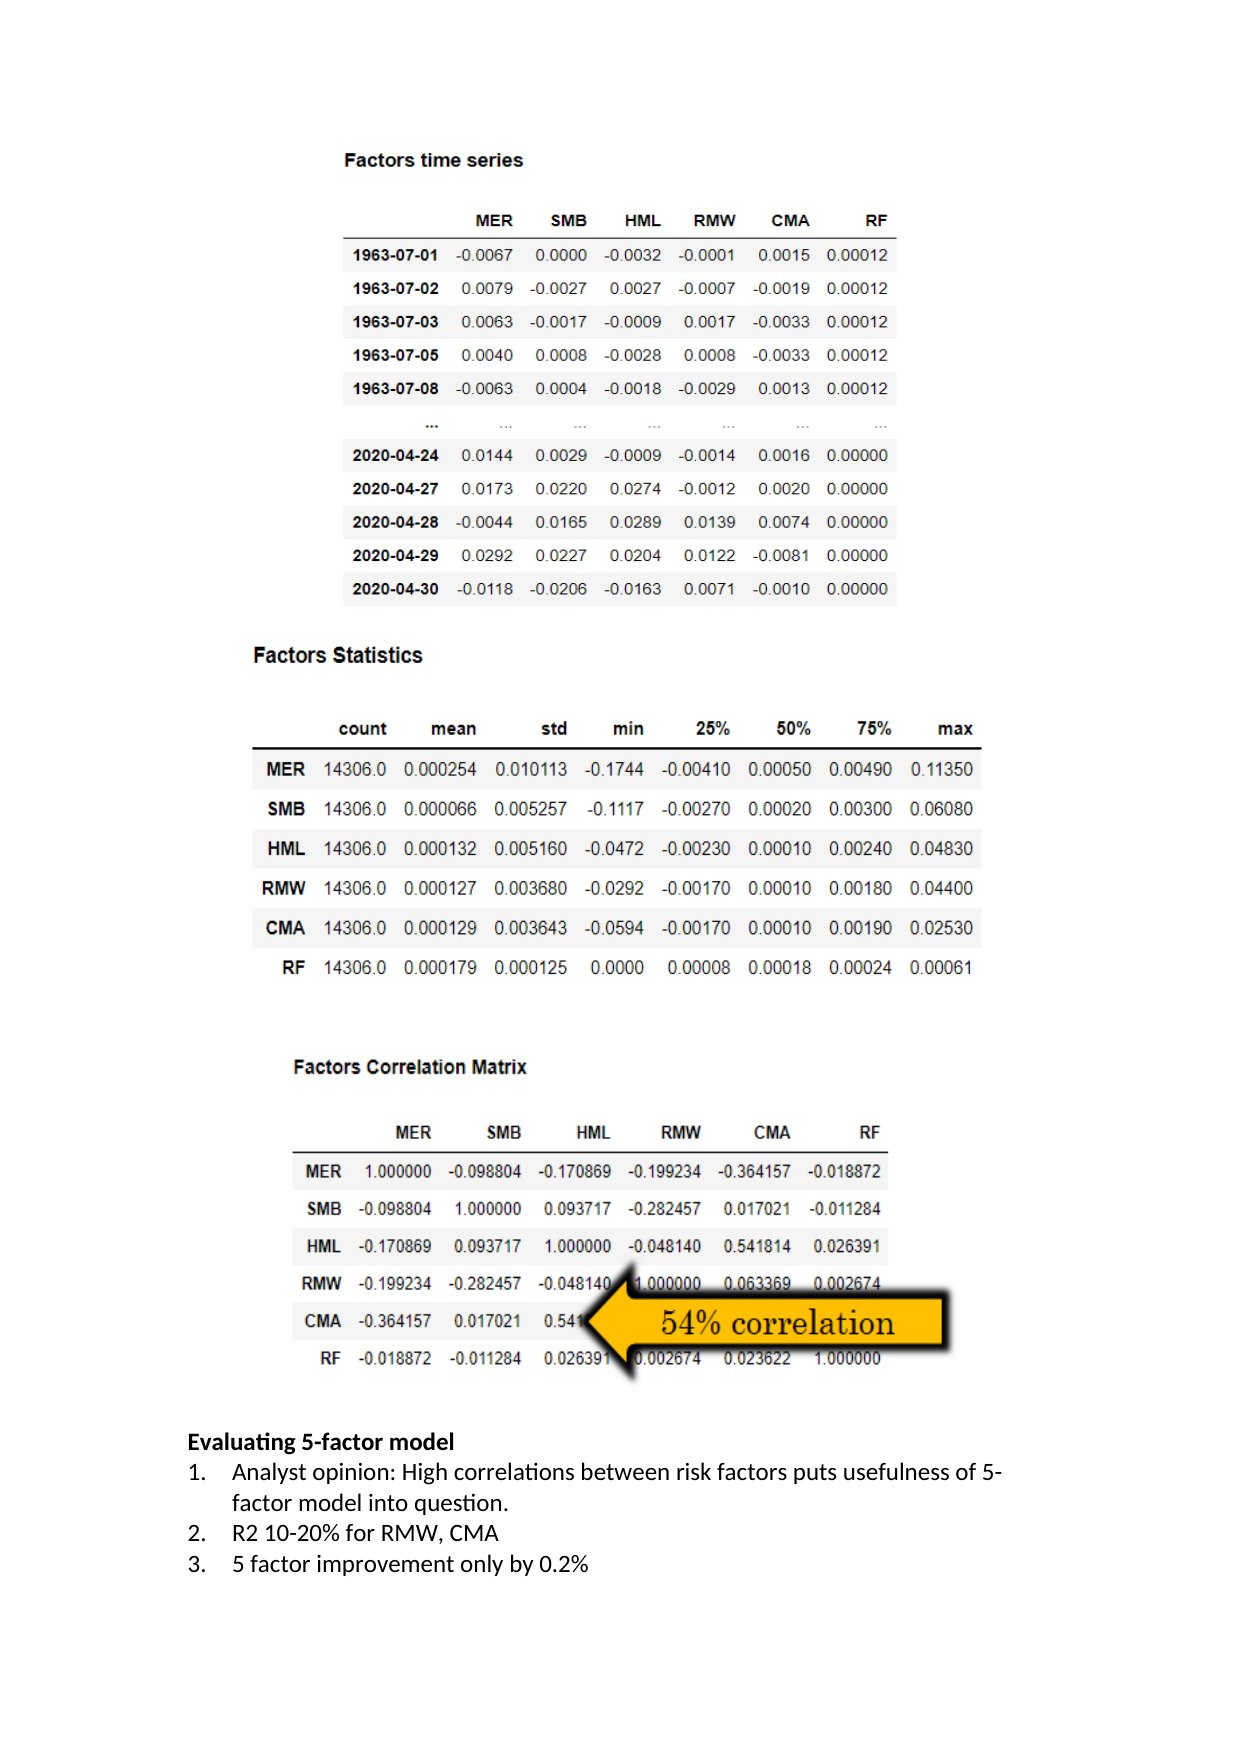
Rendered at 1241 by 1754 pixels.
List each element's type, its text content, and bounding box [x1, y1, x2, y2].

list R2 10-20% for RMW, CMA [187, 1517, 1053, 1548]
list 5 factor improvement only by 0.2% [187, 1548, 1053, 1578]
picture [249, 632, 991, 994]
list Analyst opinion: High correlations between risk factors puts usefulness of 5-factor model into question. [187, 1456, 1053, 1517]
picture [282, 1044, 958, 1392]
list Evaluating 5-factor model [187, 1426, 1053, 1456]
picture [340, 150, 900, 607]
